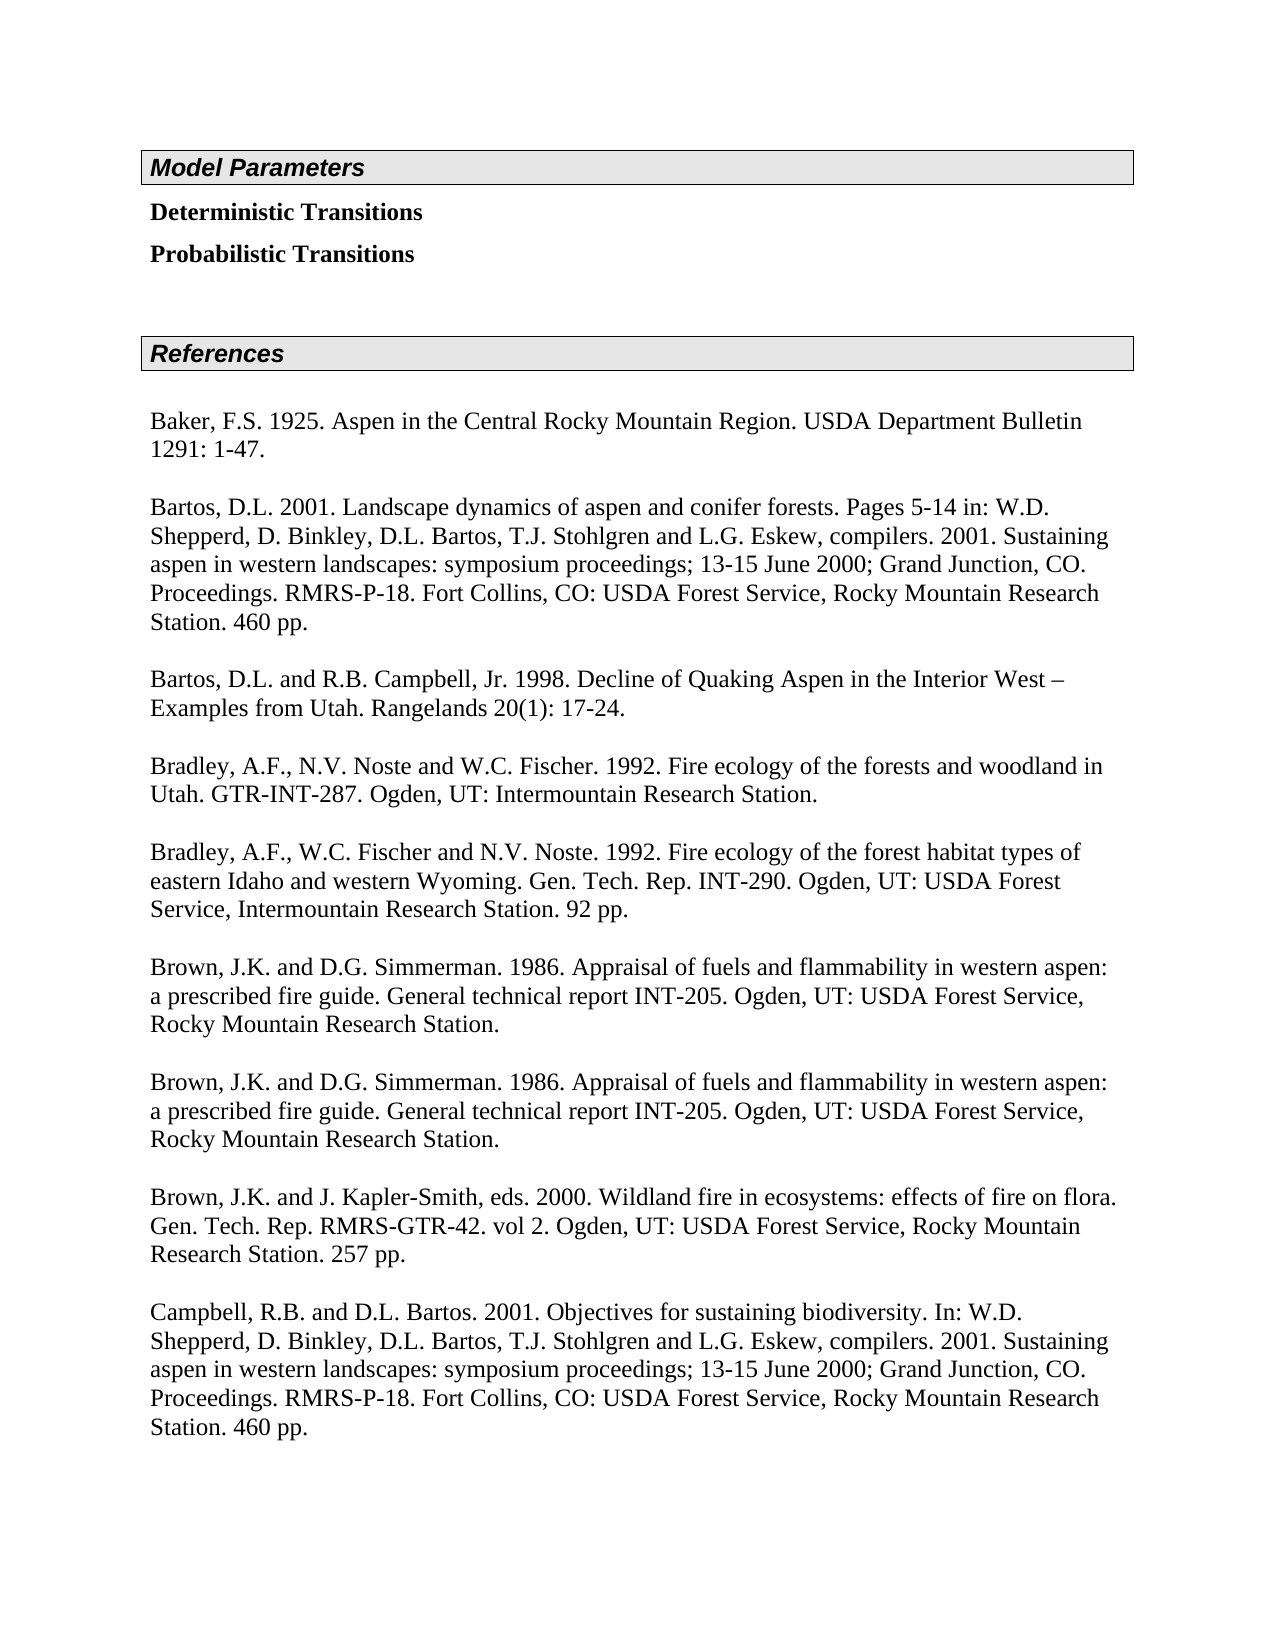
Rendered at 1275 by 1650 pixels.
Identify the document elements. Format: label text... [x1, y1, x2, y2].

text Brown, J.K. and J. Kapler-Smith, eds. 2000. Wildland fire in ecosystems: effects of fire on flora. Gen. Tech. Rep. RMRS-GTR-42. vol 2. Ogden, UT: USDA Forest Service, Rocky Mountain Research Station. 257 pp. [150, 1182, 1125, 1268]
text Brown, J.K. and D.G. Simmerman. 1986. Appraisal of fuels and flammability in western aspen: a prescribed fire guide. General technical report INT-205. Ogden, UT: USDA Forest Service, Rocky Mountain Research Station. [150, 1067, 1125, 1153]
text Bartos, D.L. 2001. Landscape dynamics of aspen and conifer forests. Pages 5-14 in: W.D. Shepperd, D. Binkley, D.L. Bartos, T.J. Stohlgren and L.G. Eskew, compilers. 2001. Sustaining aspen in western landscapes: symposium proceedings; 13-15 June 2000; Grand Junction, CO. Proceedings. RMRS-P-18. Fort Collins, CO: USDA Forest Service, Rocky Mountain Research Station. 460 pp. [150, 492, 1125, 636]
text Model Parameters [142, 151, 1133, 184]
text Bradley, A.F., W.C. Fischer and N.V. Noste. 1992. Fire ecology of the forest habitat types of eastern Idaho and western Wyoming. Gen. Tech. Rep. INT-290. Ogden, UT: USDA Forest Service, Intermountain Research Station. 92 pp. [150, 837, 1125, 923]
text Bartos, D.L. and R.B. Campbell, Jr. 1998. Decline of Quaking Aspen in the Interior West – Examples from Utah. Rangelands 20(1): 17-24. [150, 664, 1125, 722]
text Brown, J.K. and D.G. Simmerman. 1986. Appraisal of fuels and flammability in western aspen: a prescribed fire guide. General technical report INT-205. Ogden, UT: USDA Forest Service, Rocky Mountain Research Station. [150, 952, 1125, 1038]
text Baker, F.S. 1925. Aspen in the Central Rocky Mountain Region. USDA Department Bulletin 1291: 1-47. [150, 406, 1125, 463]
text Deterministic Transitions [150, 197, 1125, 226]
text Campbell, R.B. and D.L. Bartos. 2001. Objectives for sustaining biodiversity. In: W.D. Shepperd, D. Binkley, D.L. Bartos, T.J. Stohlgren and L.G. Eskew, compilers. 2001. Sustaining aspen in western landscapes: symposium proceedings; 13-15 June 2000; Grand Junction, CO. Proceedings. RMRS-P-18. Fort Collins, CO: USDA Forest Service, Rocky Mountain Research Station. 460 pp. [150, 1297, 1125, 1441]
text Probabilistic Transitions [150, 239, 1125, 267]
text References [142, 337, 1133, 370]
text Bradley, A.F., N.V. Noste and W.C. Fischer. 1992. Fire ecology of the forests and woodland in Utah. GTR-INT-287. Ogden, UT: Intermountain Research Station. [150, 751, 1125, 808]
